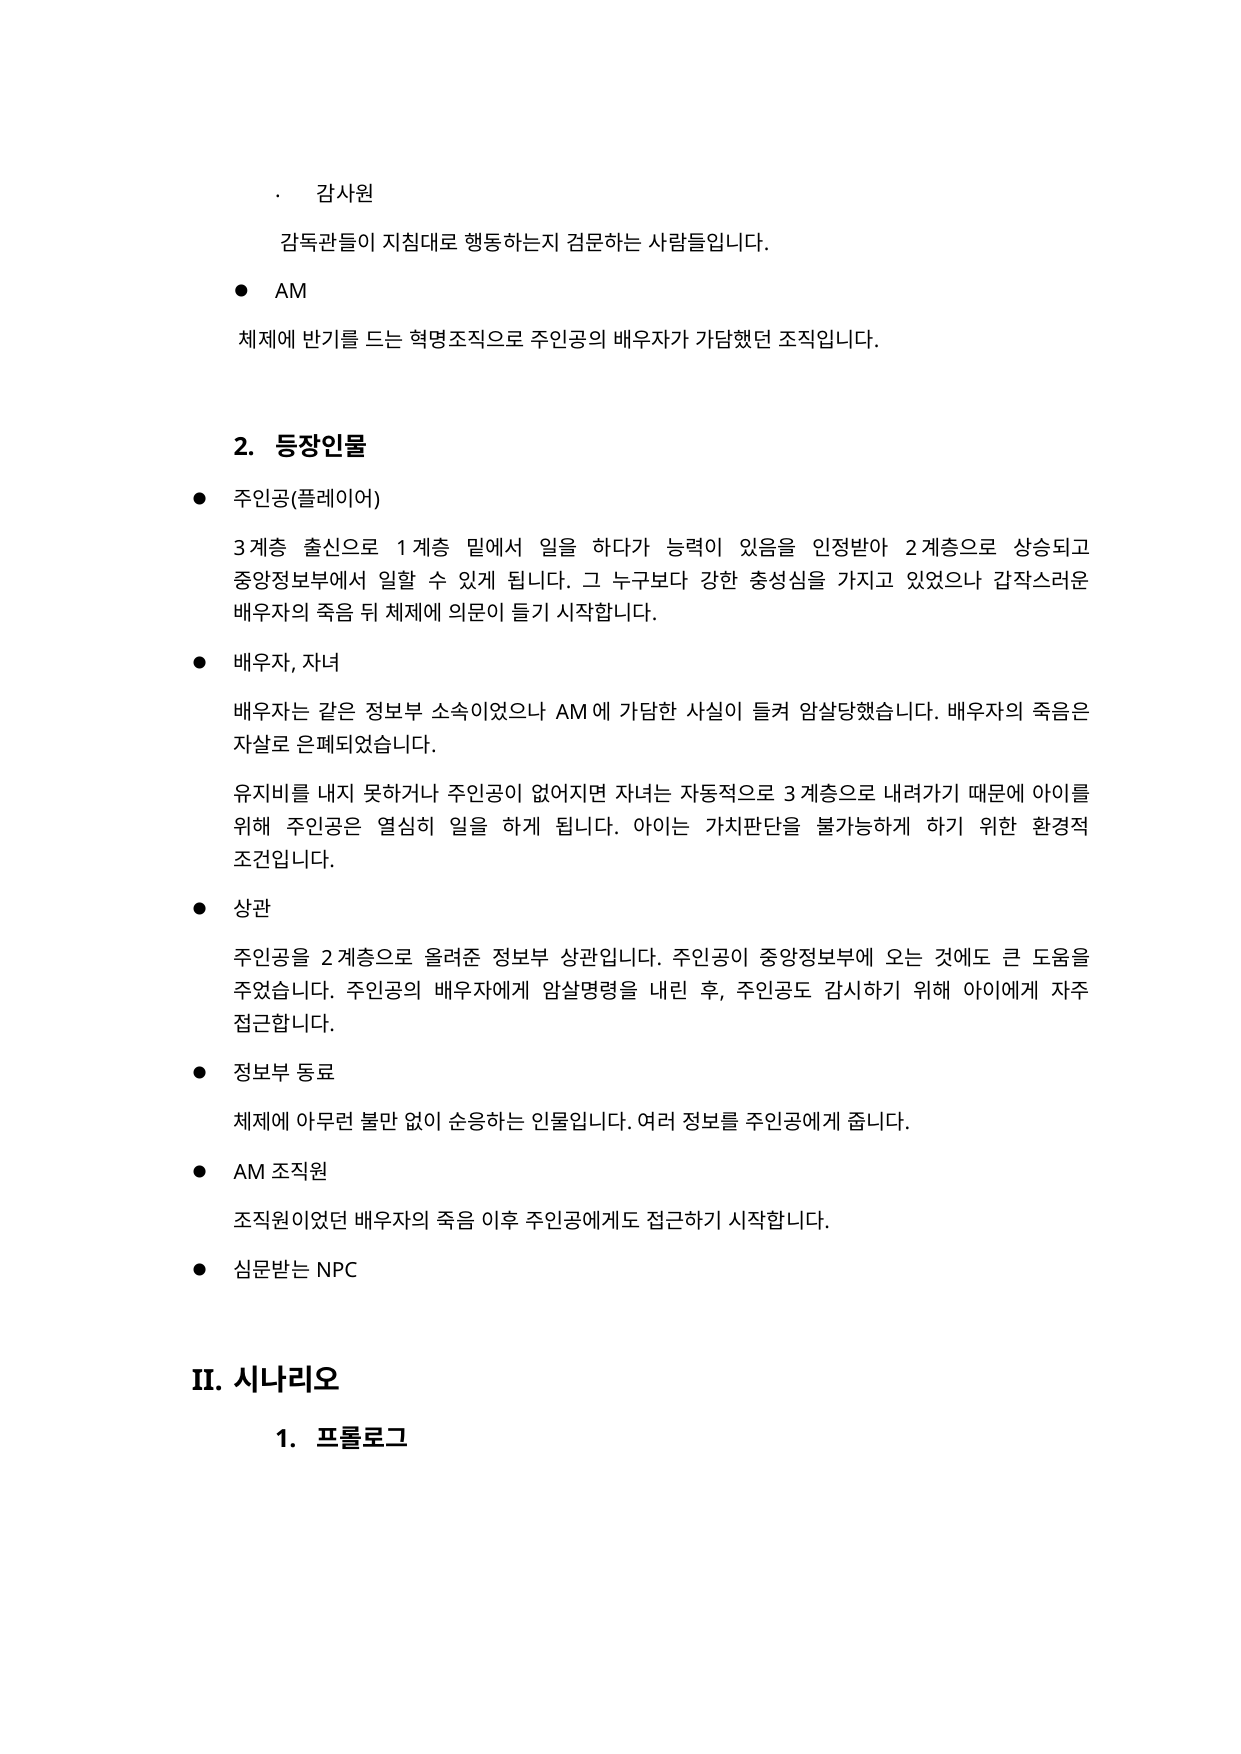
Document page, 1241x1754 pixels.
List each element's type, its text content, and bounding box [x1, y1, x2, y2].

list 등장인물 [233, 426, 1090, 462]
list 3계층 출신으로 1계층 밑에서 일을 하다가 능력이 있음을 인정받아 2계층으로 상승되고 중앙정보부에서 일할 수 있게 됩니다. 그 누구보다 강한 충성심을 가지고 있었으나 갑작스러운 배우자의 죽음 뒤 체제에 의문이 들기 시작합니다. [233, 531, 1090, 627]
list 프롤로그 [275, 1419, 1090, 1455]
list 감사원 [275, 177, 1090, 207]
text 감독관들이 지침대로 행동하는지 검문하는 사람들입니다. [275, 227, 1090, 257]
list 시나리오 [192, 1356, 1090, 1399]
list 정보부 동료 [192, 1056, 1090, 1086]
list 유지비를 내지 못하거나 주인공이 없어지면 자녀는 자동적으로 3계층으로 내려가기 때문에 아이를 위해 주인공은 열심히 일을 하게 됩니다. 아이는 가치판단을 불가능하게 하기 위한 환경적 조건입니다. [233, 777, 1090, 873]
list 주인공(플레이어) [192, 482, 1090, 512]
list 주인공을 2계층으로 올려준 정보부 상관입니다. 주인공이 중앙정보부에 오는 것에도 큰 도움을 주었습니다. 주인공의 배우자에게 암살명령을 내린 후, 주인공도 감시하기 위해 아이에게 자주 접근합니다. [233, 941, 1090, 1037]
list AM [233, 276, 1090, 304]
list 심문받는 NPC [192, 1254, 1090, 1284]
list 배우자, 자녀 [192, 646, 1090, 676]
list 체제에 아무런 불만 없이 순응하는 인물입니다. 여러 정보를 주인공에게 줍니다. [233, 1106, 1090, 1136]
list 배우자는 같은 정보부 소속이었으나 AM에 가담한 사실이 들켜 암살당했습니다. 배우자의 죽음은 자살로 은폐되었습니다. [233, 695, 1090, 758]
text 체제에 반기를 드는 혁명조직으로 주인공의 배우자가 가담했던 조직입니다. [233, 323, 1090, 353]
list 조직원이었던 배우자의 죽음 이후 주인공에게도 접근하기 시작합니다. [233, 1204, 1090, 1234]
list AM 조직원 [192, 1155, 1090, 1185]
list 상관 [192, 892, 1090, 922]
